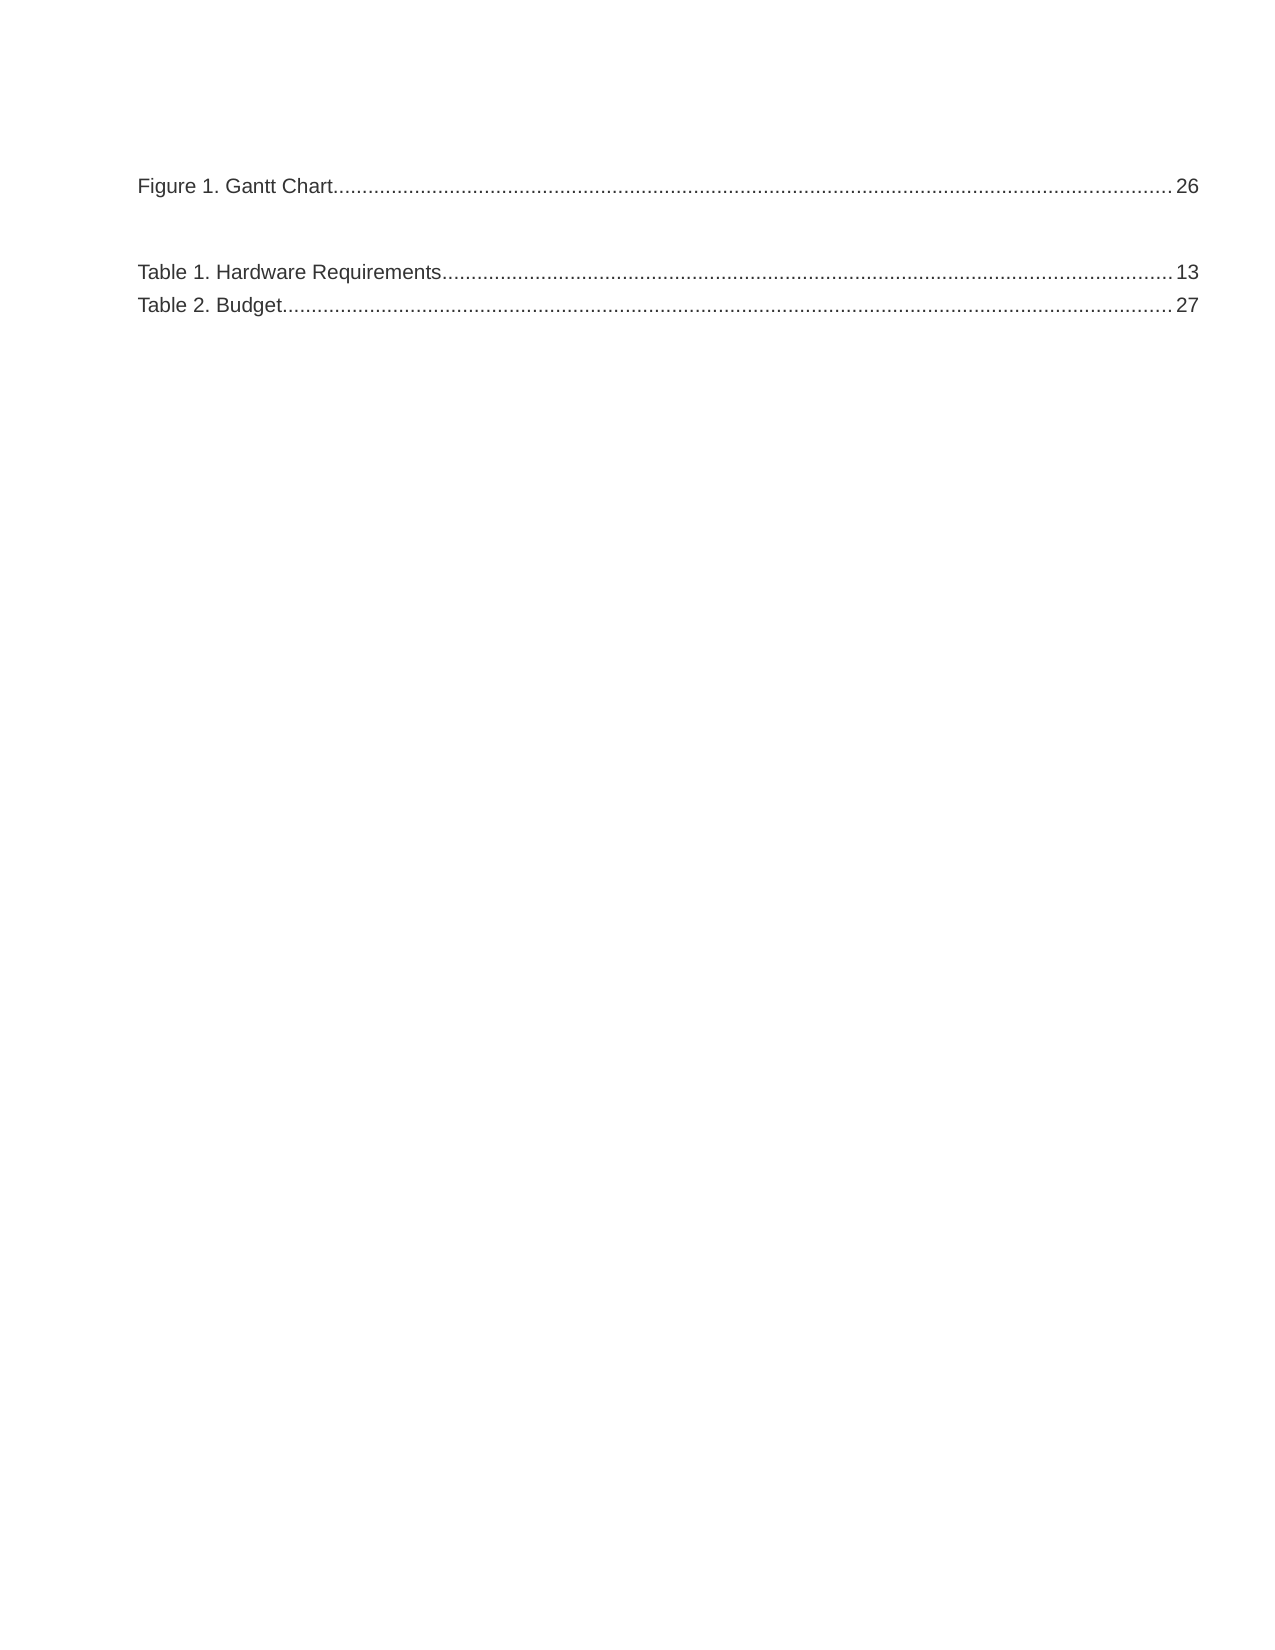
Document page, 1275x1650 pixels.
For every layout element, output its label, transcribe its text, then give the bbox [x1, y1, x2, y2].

text Table 2. Budget 27 [75, 293, 1200, 317]
text Figure 1. Gantt Chart 26 [75, 174, 1200, 198]
text Table 1. Hardware Requirements 13 [75, 260, 1200, 284]
